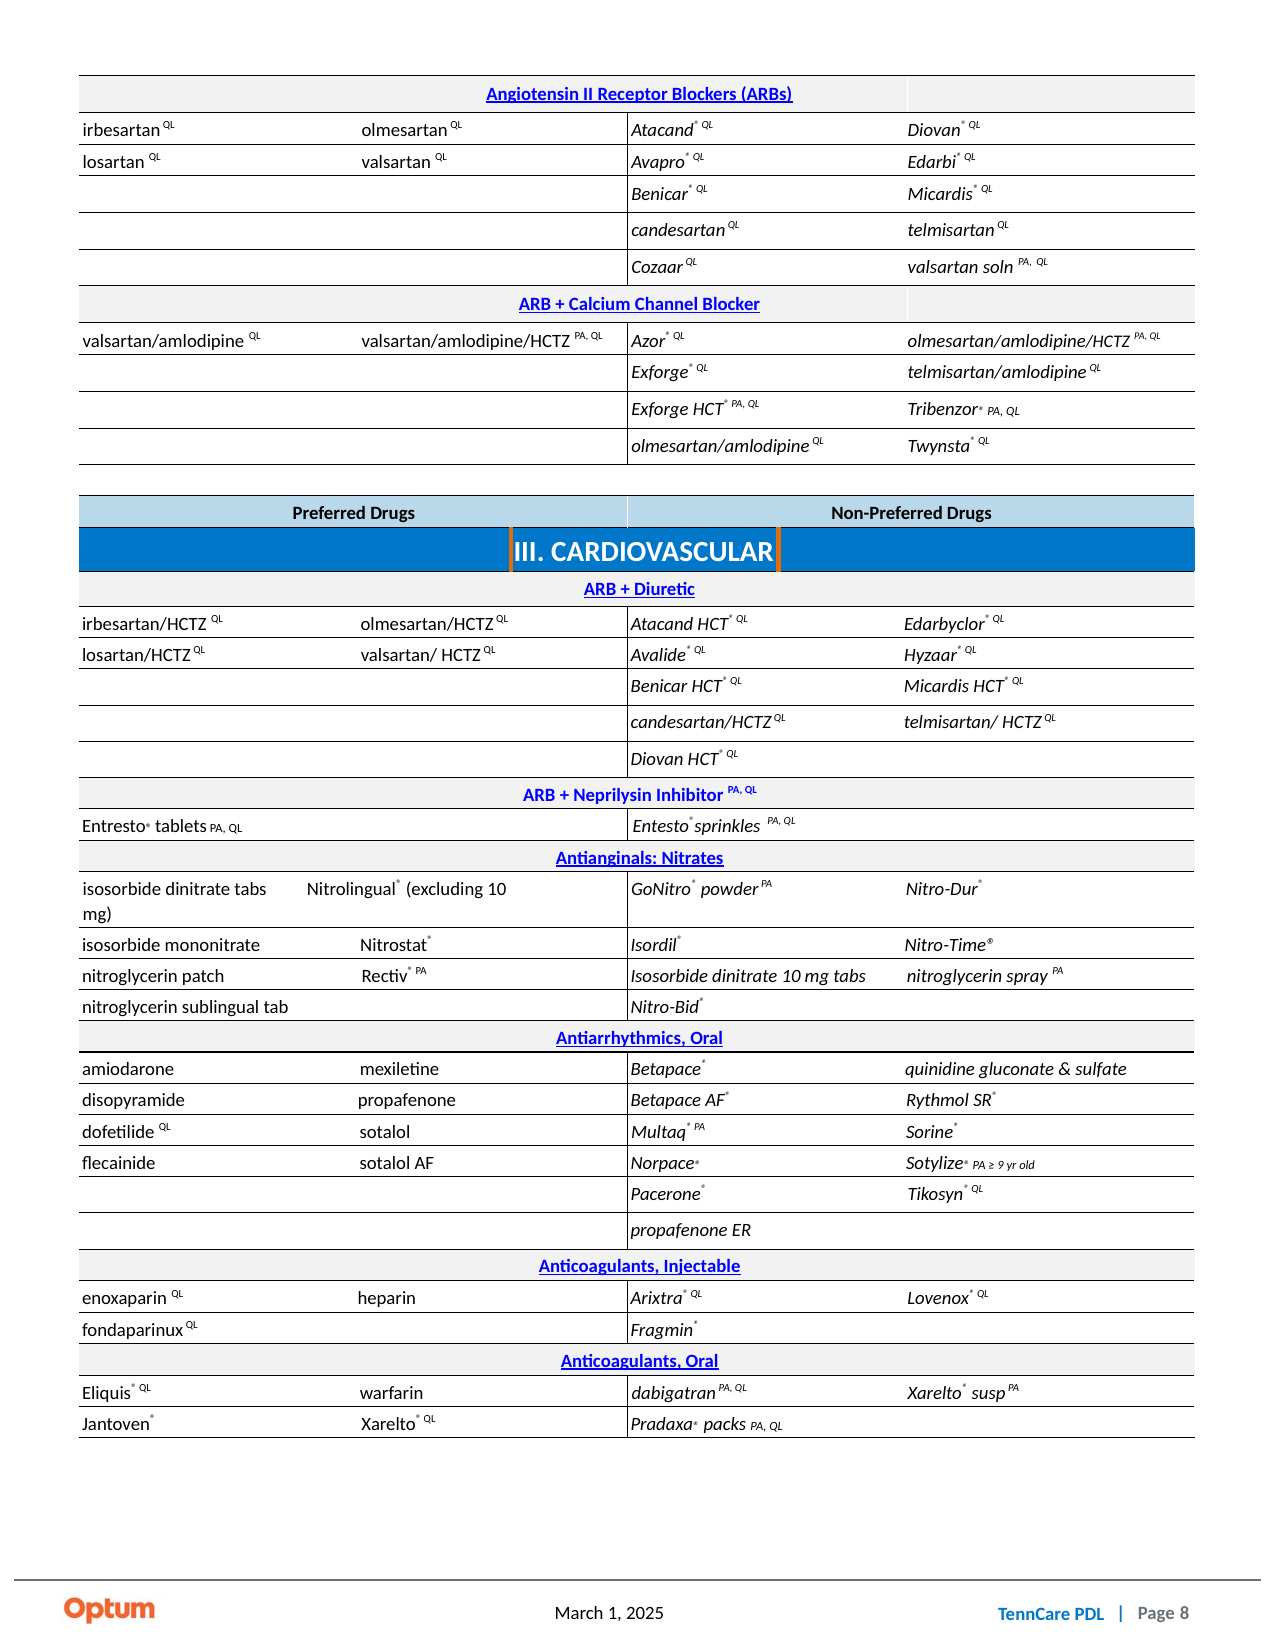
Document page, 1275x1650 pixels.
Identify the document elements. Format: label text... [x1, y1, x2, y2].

table_cell flecainide sotalol AF [79, 1146, 627, 1176]
table_cell isosorbide mononitrate Nitrostat® [79, 928, 627, 958]
table_cell [79, 392, 292, 427]
table_cell nitroglycerin sublingual tab [79, 990, 627, 1020]
table_cell GoNitro® powder PA Nitro-Dur® [628, 871, 1195, 927]
table_cell amiodarone mexiletine [79, 1053, 627, 1082]
table_cell ARB + Neprilysin Inhibitor PA, QL [79, 777, 1195, 808]
table_cell Micardis® QL [908, 176, 1195, 212]
table_cell Azor® QL [628, 323, 907, 354]
table_header Preferred Drugs [79, 496, 627, 527]
table_cell valsartan QL [292, 145, 627, 175]
table_cell olmesartan/amlodipine QL [628, 429, 907, 464]
table_cell ARB + Calciu [292, 286, 628, 322]
table_cell [79, 706, 627, 741]
table_cell Entresto® tablets PA, QL [79, 809, 627, 840]
table_cell [292, 250, 627, 285]
table_cell irbesartan QL [79, 113, 292, 143]
table_cell Arixtra® QL Lovenox® QL [628, 1280, 1195, 1312]
table_cell Exforge HCT® PA, QL [628, 392, 907, 427]
table_cell Tribenzor® PA, QL [908, 392, 1195, 427]
table_cell [79, 528, 509, 571]
table_cell Nitro-Bid® [628, 989, 1195, 1020]
table_cell Entesto®sprinkles PA, QL [628, 808, 1195, 840]
table_cell candesartan/HCTZ QL telmisartan/ HCTZ QL [628, 705, 1195, 741]
table_cell [292, 429, 627, 464]
table_cell irbesartan/HCTZ QL olmesartan/HCTZ QL [79, 607, 627, 637]
table_cell [781, 528, 1195, 571]
table_cell [79, 176, 292, 212]
table_cell valsartan soln PA, QL [908, 250, 1195, 285]
table_cell Exforge® QL [628, 355, 907, 391]
table_cell valsartan/amlodipine/HCTZ PA, QL [292, 323, 627, 354]
table_cell candesartan QL [628, 213, 907, 249]
table_cell [292, 176, 627, 212]
table_cell Benicar® QL [628, 176, 907, 212]
table_cell Atacand HCT® QL Edarbyclor® QL [628, 606, 1195, 637]
table_cell Anticoagulants, Injectable [79, 1249, 1195, 1280]
table_cell [79, 1177, 627, 1212]
table_cell Atacand® QL [628, 113, 907, 143]
table_cell Diovan HCT® QL [628, 741, 1195, 777]
table_cell Fragmin® [628, 1312, 1195, 1343]
table_cell [79, 286, 292, 322]
table_cell [292, 213, 627, 249]
table_cell Anticoagulants, Oral [79, 1343, 1195, 1375]
table_cell Norpace® Sotylize® PA ≥ 9 yr old [628, 1145, 1195, 1176]
table_cell Eliquis® QL warfarin [79, 1376, 627, 1406]
table_cell [79, 1213, 627, 1248]
table_cell [79, 429, 292, 464]
table_cell Edarbi® QL [908, 145, 1195, 175]
table_cell Antianginals: Nitrates [79, 840, 1195, 871]
table_cell Benicar HCT® QL Micardis HCT® QL [628, 668, 1195, 704]
table_cell olmesartan/amlodipine/HCTZ PA, QL [908, 323, 1195, 354]
table_cell nitroglycerin patch Rectiv® PA [79, 959, 627, 989]
table_cell Avapro® QL [628, 145, 907, 175]
table_cell Cozaar QL [628, 250, 907, 285]
table_cell III. CARDIOVASCULAR [513, 528, 776, 571]
table_cell [79, 213, 292, 249]
table_cell eptor Blockers (ARBs) [628, 76, 907, 112]
table_cell valsartan/amlodipine QL [79, 323, 292, 354]
table_cell [292, 355, 627, 391]
table_cell Isordil® Nitro-Time® [628, 927, 1195, 958]
table_cell Pacerone® Tikosyn® QL [628, 1176, 1195, 1212]
table_cell [79, 355, 292, 391]
table_cell Betapace® quinidine gluconate & sulfate [628, 1051, 1195, 1082]
table_cell fondaparinux QL [79, 1313, 627, 1343]
table_cell olmesartan QL [292, 113, 627, 143]
table_cell Pradaxa® packs PA, QL [628, 1406, 1195, 1437]
table_cell telmisartan/amlodipine QL [908, 355, 1195, 391]
table_cell dofetilide QL sotalol [79, 1115, 627, 1145]
table_cell telmisartan QL [908, 213, 1195, 249]
table_cell ARB + Diuretic [79, 571, 1195, 606]
table_cell Angiotensin II Rec [292, 76, 628, 112]
table_cell [292, 392, 627, 427]
table_cell Diovan® QL [908, 113, 1195, 143]
table_cell Betapace AF® Rythmol SR® [628, 1083, 1195, 1114]
table_cell Twynsta® QL [908, 429, 1195, 464]
table_cell [908, 286, 1195, 322]
table_cell Antiarrhythmics, Oral [79, 1020, 1195, 1051]
table_header Non-Preferred Drugs [628, 496, 1194, 527]
table_cell [79, 742, 627, 777]
table_cell isosorbide dinitrate tabs Nitrolingual® (excluding 10 mg) [79, 872, 627, 927]
table_cell m Channel Blocker [628, 286, 907, 322]
table_cell [79, 250, 292, 285]
table_cell Multaq® PA Sorine® [628, 1114, 1195, 1145]
table_cell Jantoven® Xarelto® QL [79, 1407, 627, 1437]
table_cell enoxaparin QL heparin [79, 1281, 627, 1312]
table_cell [908, 76, 1195, 112]
table_cell Avalide® QL Hyzaar® QL [628, 637, 1195, 668]
table_cell [79, 76, 292, 112]
table_cell disopyramide propafenone [79, 1084, 627, 1114]
table_cell Isosorbide dinitrate 10 mg tabs nitroglycerin spray PA [628, 958, 1195, 989]
table_cell [79, 669, 627, 704]
table_cell losartan QL [79, 145, 292, 175]
table_cell propafenone ER [628, 1212, 1195, 1248]
picture [59, 1590, 162, 1624]
table_cell dabigatran PA, QL Xarelto® susp PA [628, 1375, 1195, 1406]
table_cell losartan/HCTZ QL valsartan/ HCTZ QL [79, 638, 627, 668]
